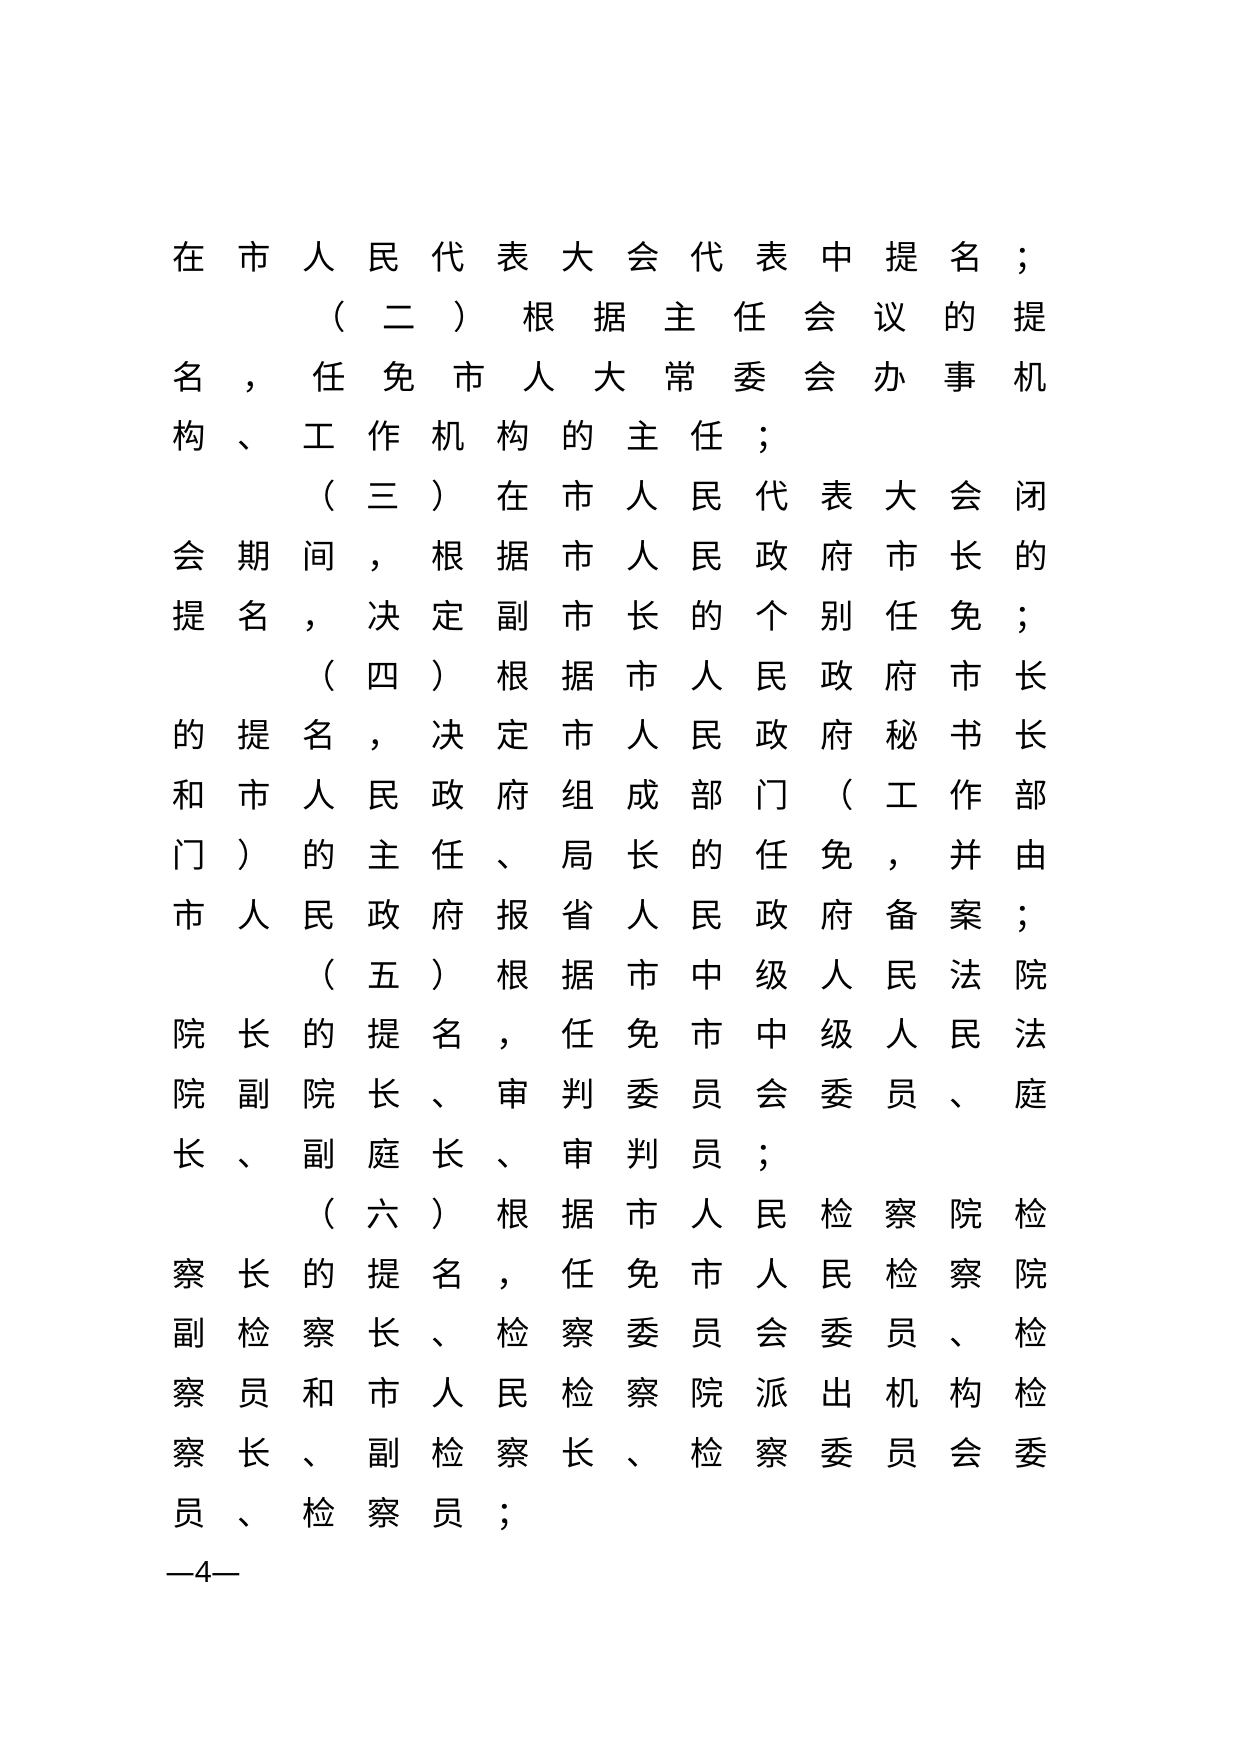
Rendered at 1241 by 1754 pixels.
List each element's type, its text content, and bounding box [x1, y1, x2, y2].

text （四）根据市人民政府市长的提名，决定市人民政府秘书长和市人民政府组成部门（工作部门）的主任、局长的任免，并由市人民政府报省人民政府备案； [172, 644, 1079, 943]
text （五）根据市中级人民法院院长的提名，任免市中级人民法院副院长、审判委员会委员、庭长、副庭长、审判员； [172, 943, 1079, 1182]
text （三）在市人民代表大会闭会期间，根据市人民政府市长的提名，决定副市长的个别任免； [172, 464, 1079, 644]
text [172, 225, 1079, 285]
text （六）根据市人民检察院检察长的提名，任免市人民检察院副检察长、检察委员会委员、检察员和市人民检察院派出机构检察长、副检察长、检察委员会委员、检察员； [172, 1182, 1079, 1541]
text （二）根据主任会议的提名，任免市人大常委会办事机构、工作机构的主任； [172, 285, 1079, 464]
